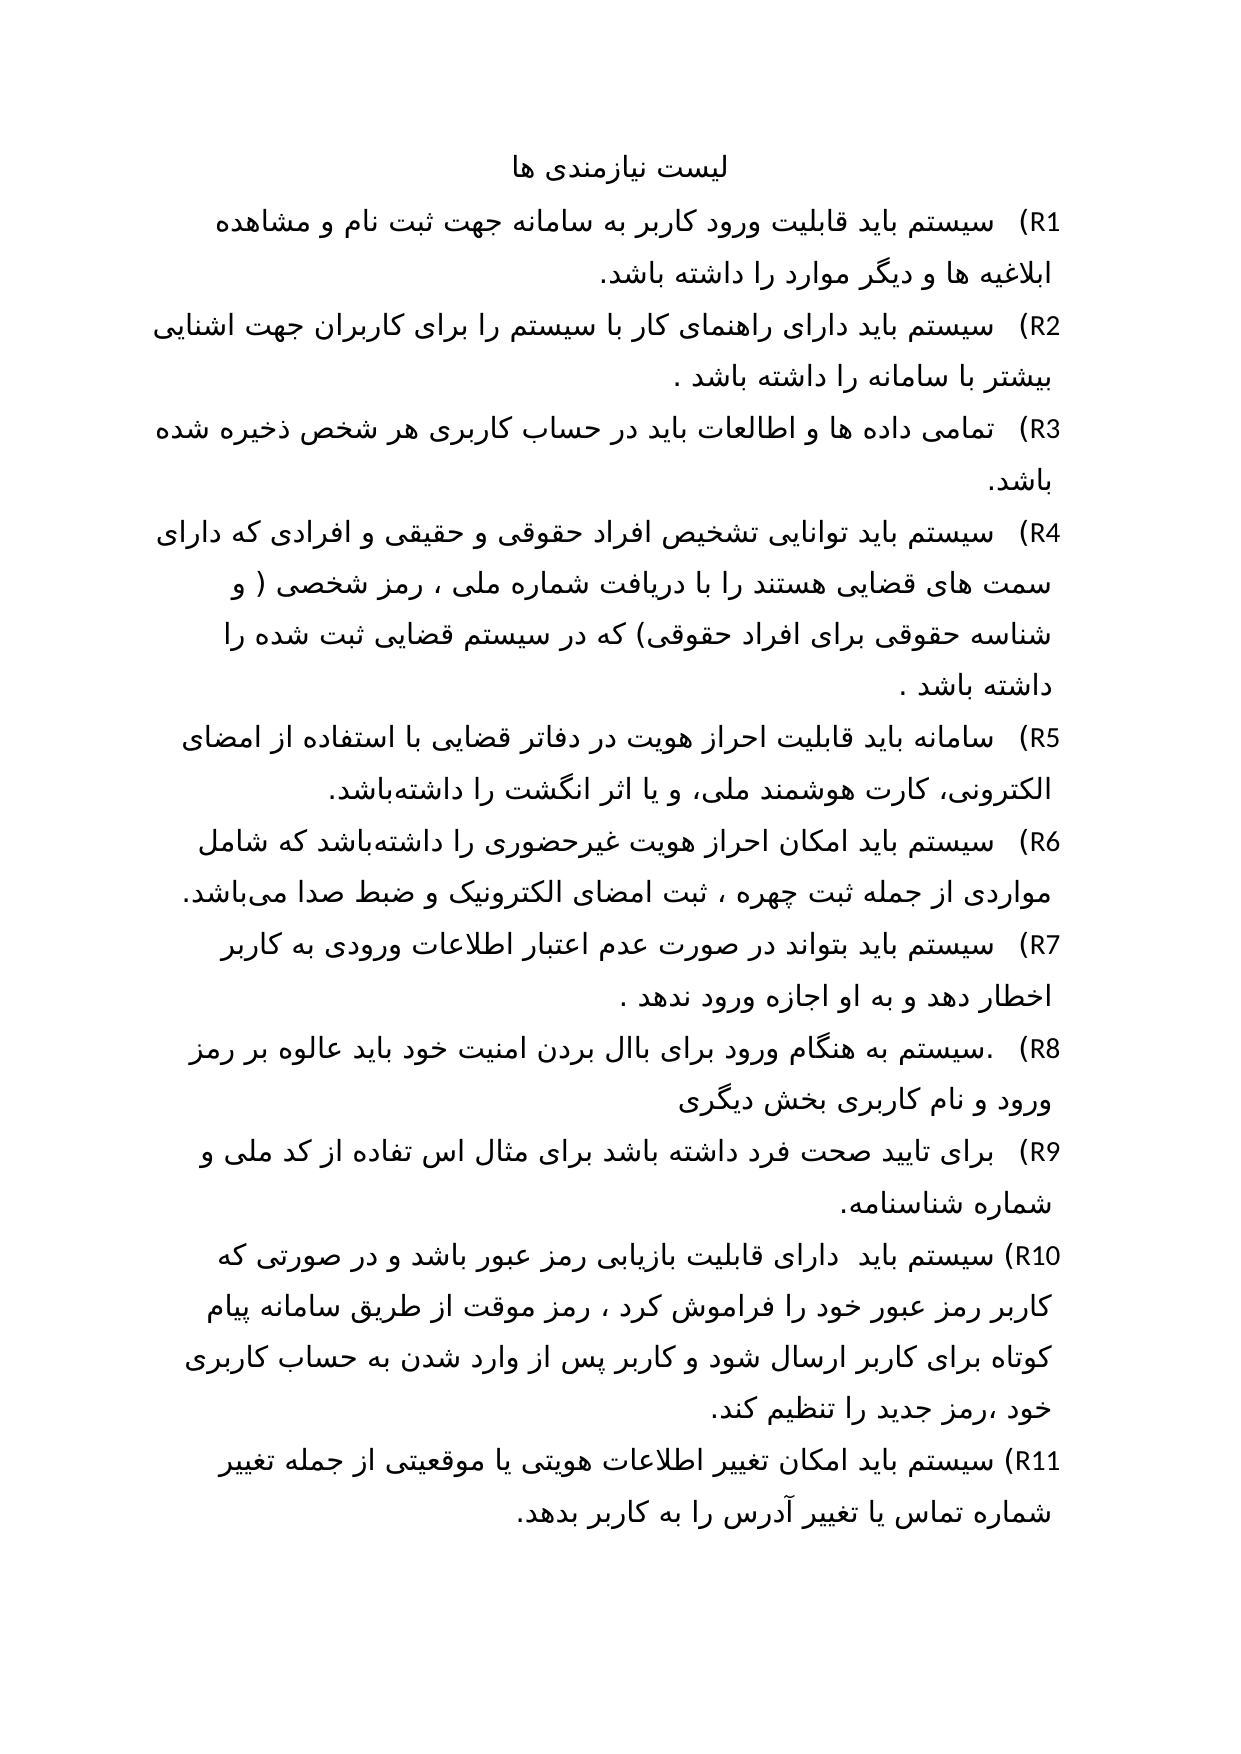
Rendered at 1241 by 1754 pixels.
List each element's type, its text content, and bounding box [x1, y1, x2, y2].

list سیستم باید دارای راهنمای کار با سیستم را برای کاربران جهت اشنایی بیشتر با سامانه را داشته باشد . [150, 307, 1060, 393]
list .سیستم به هنگام ورود برای باال بردن امنیت خود باید عالوه بر رمز ورود و نام کاربری بخش دیگری [150, 1030, 1060, 1117]
list برای تایید صحت فرد داشته باشد برای مثال اس تفاده از کد ملی و شماره شناسنامه. [150, 1133, 1060, 1220]
list سیستم باید توانایی تشخیص افراد حقوقی و حقیقی و افرادی که دارای سمت های قضایی هستند را با دریافت شماره ملی ، رمز شخصی ( و شناسه حقوقی برای افراد حقوقی) که در سیستم قضایی ثبت شده را داشته باشد . [150, 514, 1060, 702]
list سیستم باید قابلیت ورود کاربر به سامانه جهت ثبت نام و مشاهده ابلاغیه ها و دیگر موارد را داشته باشد. [150, 203, 1060, 290]
list سیستم باید بتواند در صورت عدم اعتبار اطلاعات ورودی به کاربر اخطار دهد و به او اجازه ورود ندهد . [150, 926, 1060, 1013]
list سیستم باید امکان احراز هویت غیرحضوری را داشته‌باشد که شامل مواردی از جمله ثبت چهره ، ثبت امضای الکترونیک و ضبط صدا می‌باشد. [150, 823, 1060, 909]
list سیستم باید امکان تغییر اطلاعات هویتی یا موقعیتی از جمله تغییر شماره تماس یا تغییر آدرس را به کاربر بدهد. [150, 1442, 1060, 1529]
list سامانه باید قابلیت احراز هویت در دفاتر قضایی با استفاده از امضای الکترونی، کارت هوشمند ملی، و یا اثر انگشت را داشته‌باشد. [150, 719, 1060, 806]
text لیست نیازمندی ها [150, 150, 1090, 184]
list تمامی داده ها و اطالعات باید در حساب کاربری هر شخص ذخیره شده باشد. [150, 410, 1060, 497]
list سیستم باید دارای قابلیت بازیابی رمز عبور باشد و در صورتی که کاربر رمز عبور خود را فراموش کرد ، رمز موقت از طریق سامانه پیام کوتاه برای کاربر ارسال شود و کاربر پس از وارد شدن به حساب کاربری خود ،رمز جدید را تنظیم کند. [150, 1237, 1060, 1426]
